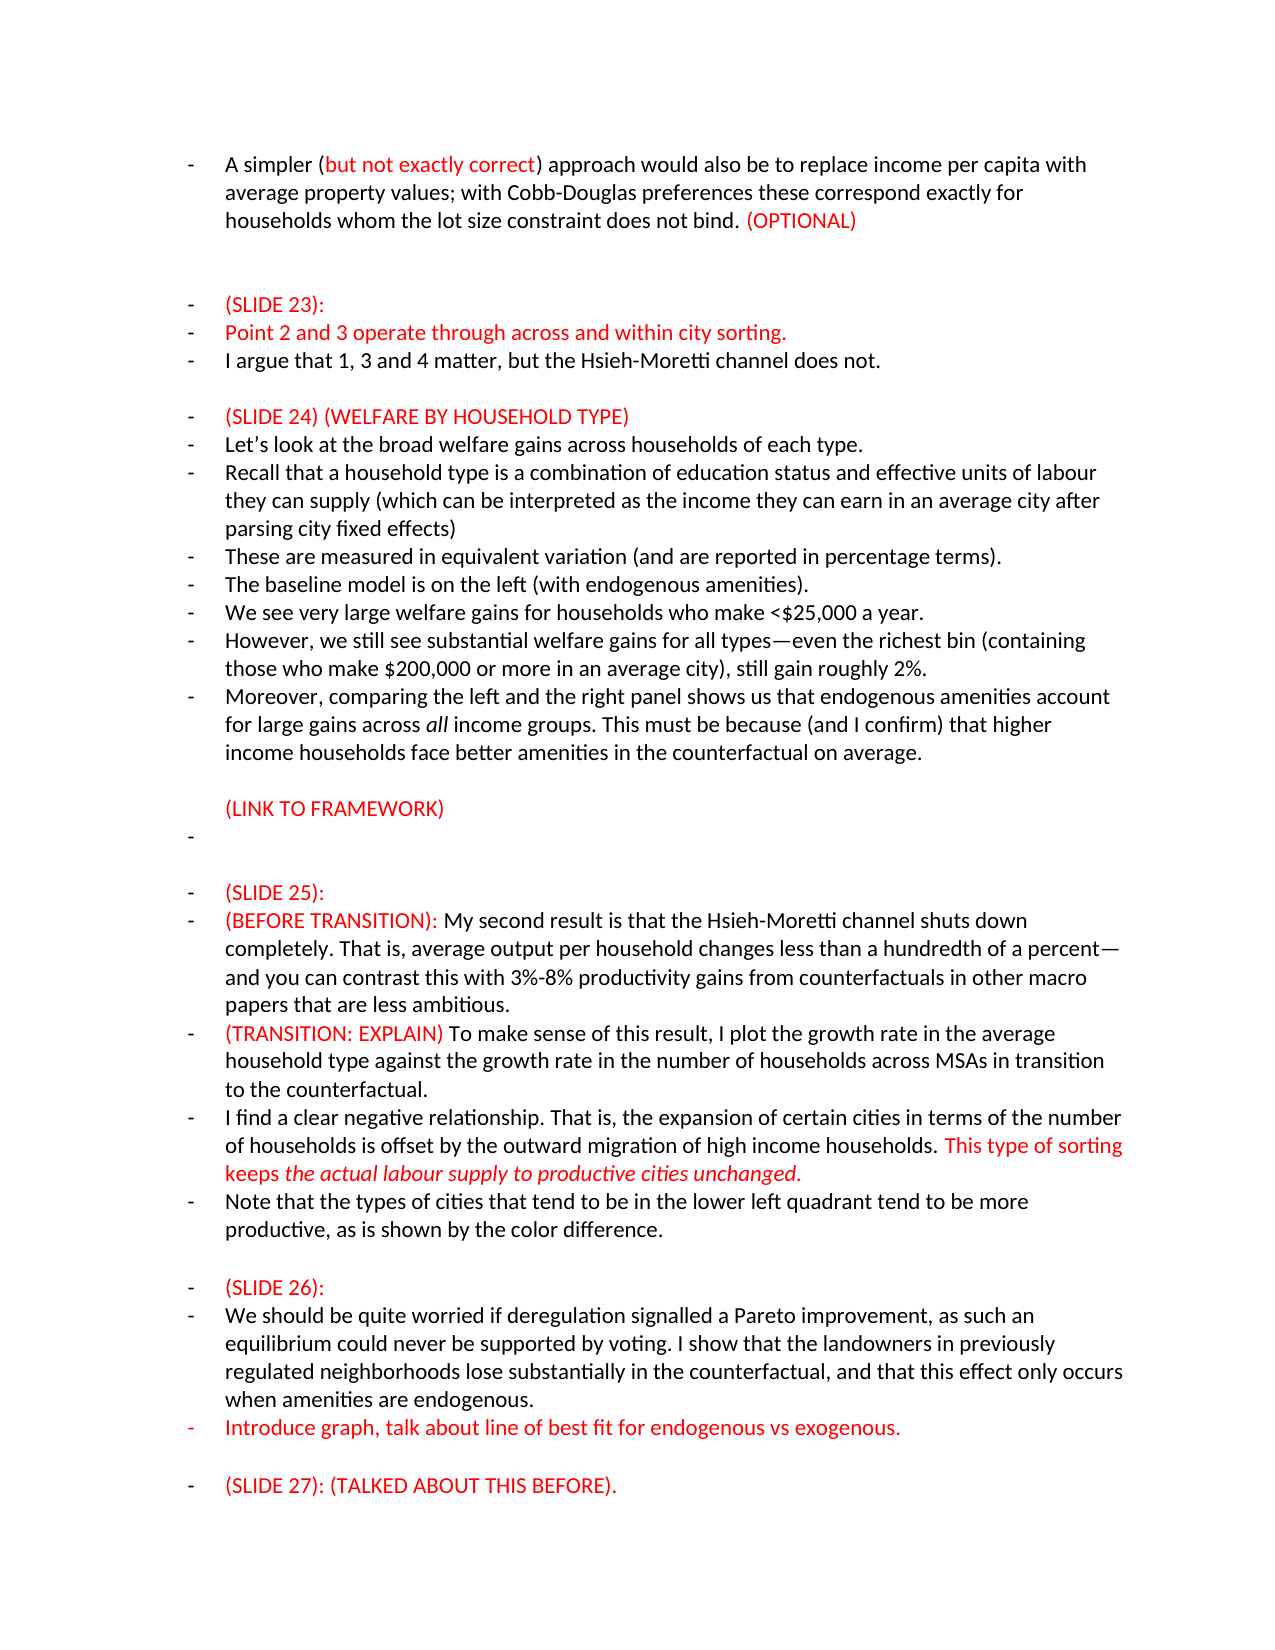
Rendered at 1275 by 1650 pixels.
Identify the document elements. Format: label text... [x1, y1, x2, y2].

list The baseline model is on the left (with endogenous amenities). [187, 570, 1125, 598]
list (SLIDE 23): [187, 290, 1125, 318]
list Moreover, comparing the left and the right panel shows us that endogenous amenities account for large gains across all income groups. This must be because (and I confirm) that higher income households face better amenities in the counterfactual on average. [187, 682, 1125, 766]
list (SLIDE 25): [187, 878, 1125, 907]
list (SLIDE 24) (WELFARE BY HOUSEHOLD TYPE) [187, 402, 1125, 430]
list These are measured in equivalent variation (and are reported in percentage terms). [187, 542, 1125, 570]
list (SLIDE 26): [187, 1273, 1125, 1301]
list Introduce graph, talk about line of best fit for endogenous vs exogenous. [187, 1413, 1125, 1441]
list (LINK TO FRAMEWORK) [225, 794, 1125, 822]
list I find a clear negative relationship. That is, the expansion of certain cities in terms of the number of households is offset by the outward migration of high income households. This type of sorting keeps the actual labour supply to productive cities unchanged. [187, 1103, 1125, 1187]
list (BEFORE TRANSITION): My second result is that the Hsieh-Moretti channel shuts down completely. That is, average output per household changes less than a hundredth of a percent—and you can contrast this with 3%-8% productivity gains from counterfactuals in other macro papers that are less ambitious. [187, 907, 1125, 1019]
list Let’s look at the broad welfare gains across households of each type. [187, 430, 1125, 458]
list We see very large welfare gains for households who make <$25,000 a year. [187, 598, 1125, 626]
list (TRANSITION: EXPLAIN) To make sense of this result, I plot the growth rate in the average household type against the growth rate in the number of households across MSAs in transition to the counterfactual. [187, 1019, 1125, 1103]
list Point 2 and 3 operate through across and within city sorting. [187, 318, 1125, 346]
list Recall that a household type is a combination of education status and effective units of labour they can supply (which can be interpreted as the income they can earn in an average city after parsing city fixed effects) [187, 458, 1125, 542]
list I argue that 1, 3 and 4 matter, but the Hsieh-Moretti channel does not. [187, 346, 1125, 374]
list Note that the types of cities that tend to be in the lower left quadrant tend to be more productive, as is shown by the color difference. [187, 1187, 1125, 1243]
list (SLIDE 27): (TALKED ABOUT THIS BEFORE). [187, 1471, 1125, 1499]
list We should be quite worried if deregulation signalled a Pareto improvement, as such an equilibrium could never be supported by voting. I show that the landowners in previously regulated neighborhoods lose substantially in the counterfactual, and that this effect only occurs when amenities are endogenous. [187, 1301, 1125, 1413]
list However, we still see substantial welfare gains for all types—even the richest bin (containing those who make $200,000 or more in an average city), still gain roughly 2%. [187, 626, 1125, 682]
list A simpler (but not exactly correct) approach would also be to replace income per capita with average property values; with Cobb-Douglas preferences these correspond exactly for households whom the lot size constraint does not bind. (OPTIONAL) [187, 150, 1125, 234]
